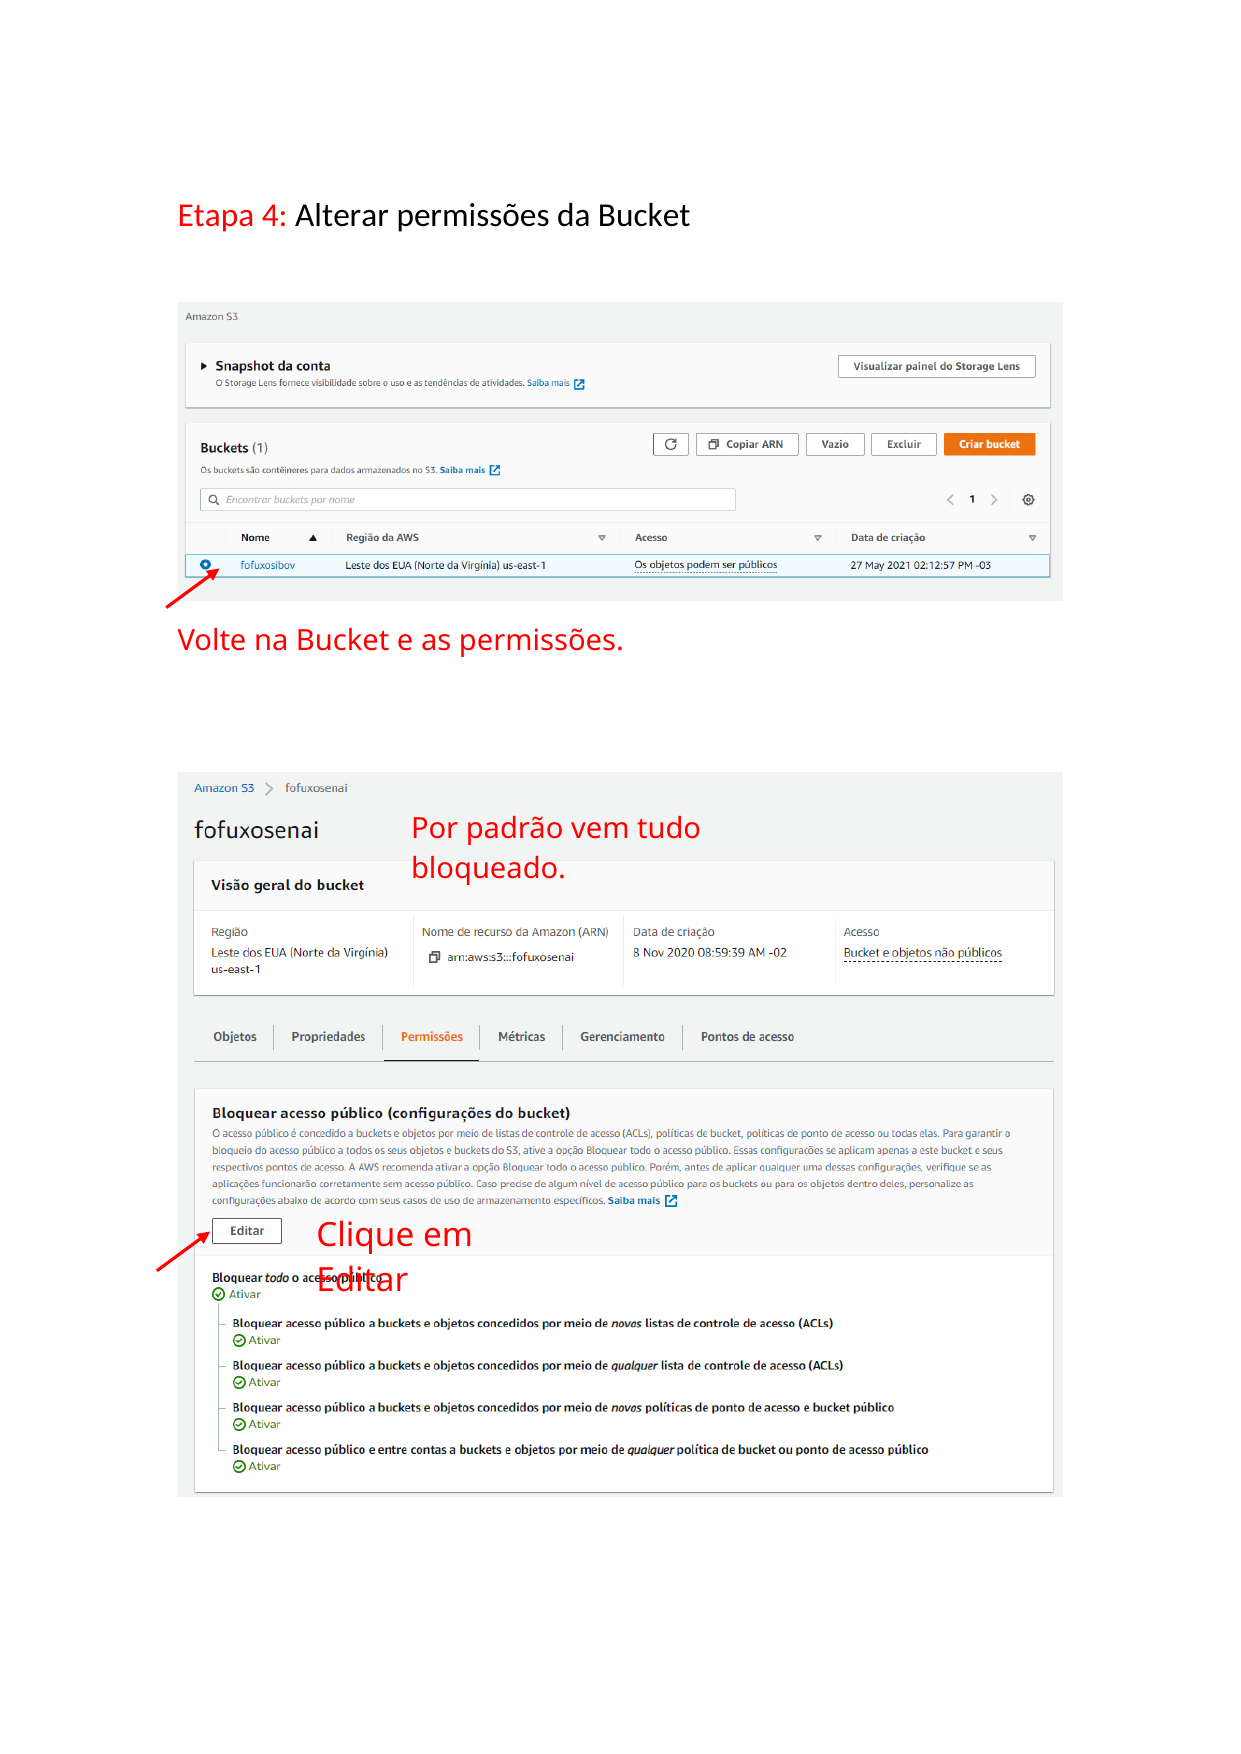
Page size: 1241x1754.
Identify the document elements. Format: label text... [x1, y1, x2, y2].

picture [177, 772, 1063, 1497]
text Etapa 4: Alterar permissões da Bucket [177, 194, 1063, 235]
text Volte na Bucket e as permissões. [177, 619, 1063, 659]
picture [177, 302, 1063, 601]
